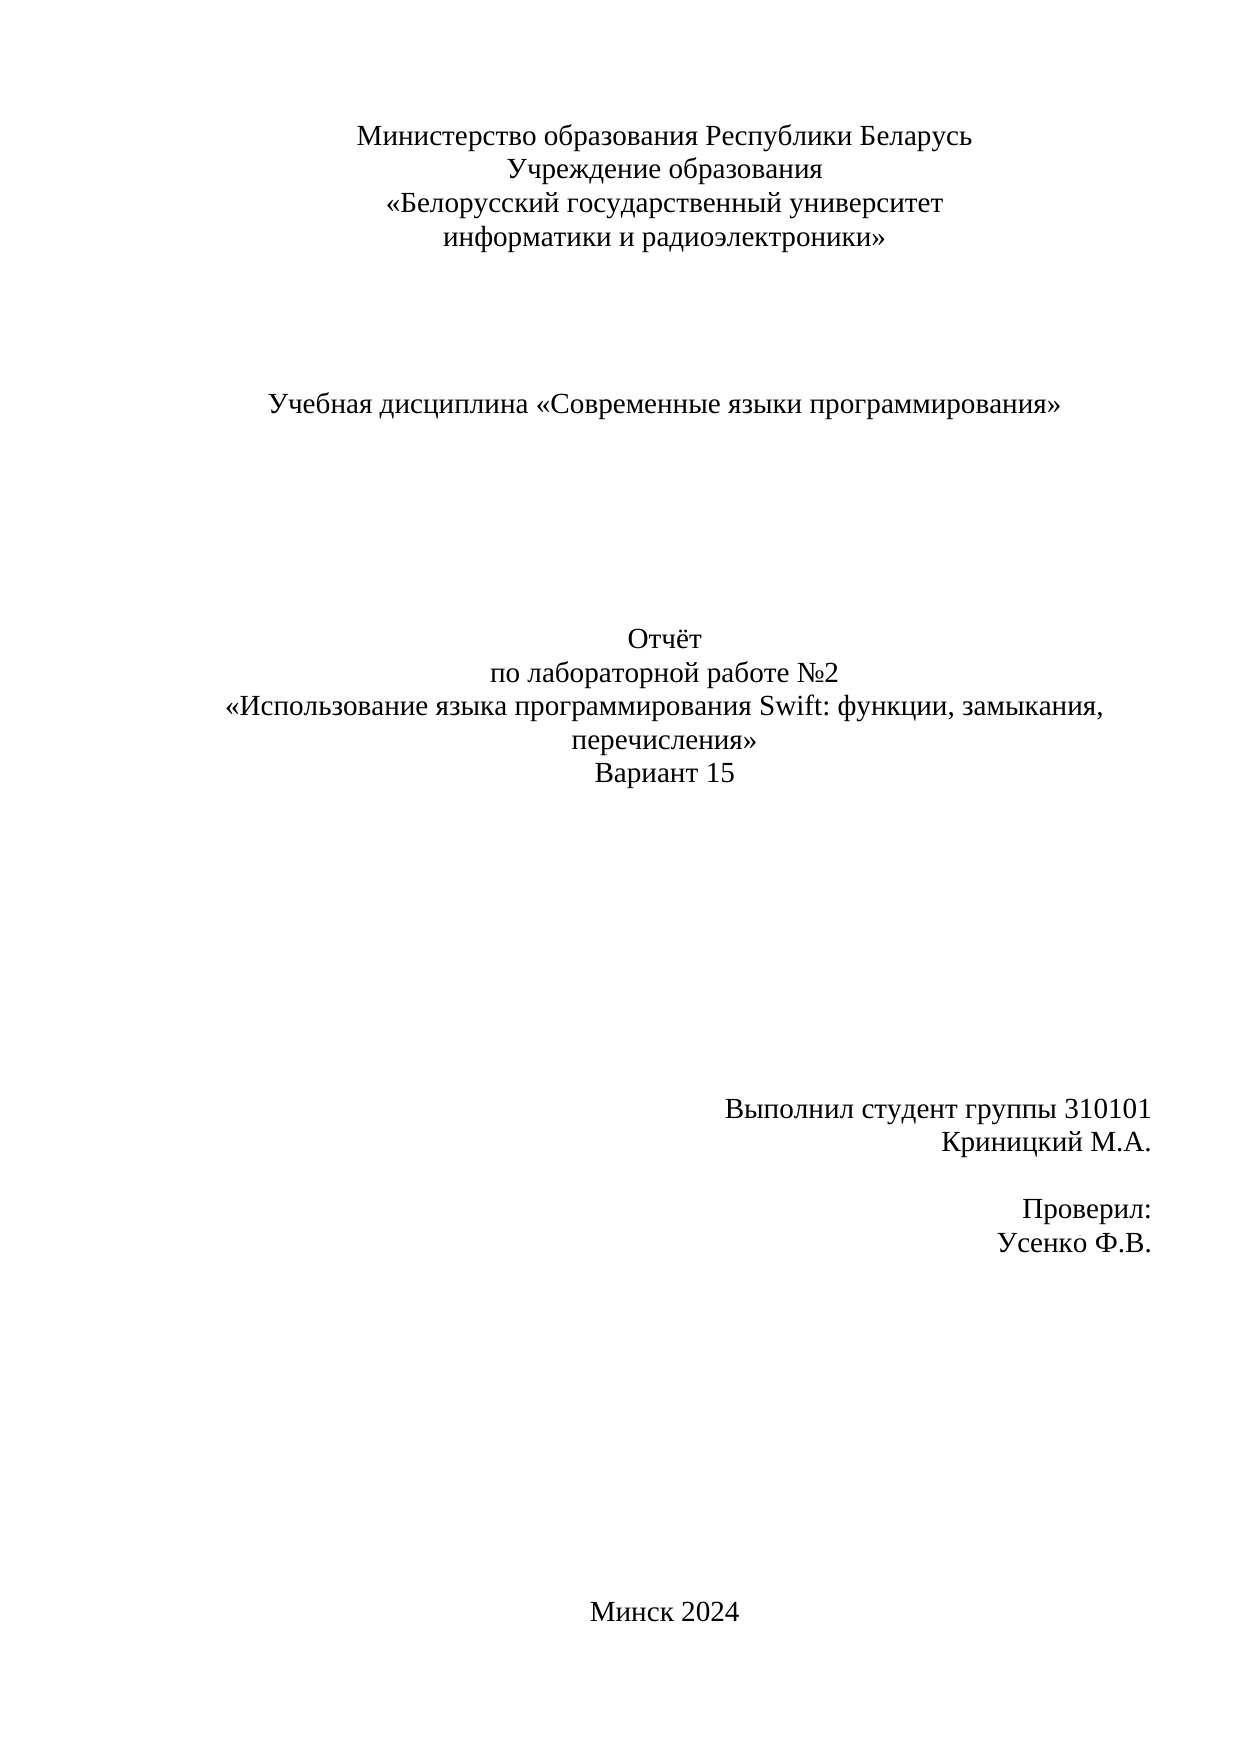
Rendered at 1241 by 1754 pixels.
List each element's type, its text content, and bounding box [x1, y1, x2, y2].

text Министерство образования Республики Беларусь [177, 118, 1152, 152]
text Криницкий М.А. [177, 1124, 1152, 1158]
text «Использование языка программирования Swift: функции, замыкания, перечисления» [177, 688, 1152, 755]
text Учебная дисциплина «Современные языки программирования» [177, 386, 1152, 420]
text Минск 2024 [177, 1594, 1152, 1627]
text по лабораторной работе №2 [177, 655, 1152, 688]
text Усенко Ф.В. [177, 1225, 1152, 1258]
text информатики и радиоэлектроники» [177, 219, 1152, 252]
text Отчёт [177, 621, 1152, 655]
text Учреждение образования [177, 152, 1152, 185]
text Вариант 15 [177, 755, 1152, 789]
text Проверил: [177, 1191, 1152, 1225]
text «Белорусский государственный университет [177, 185, 1152, 219]
text Выполнил студент группы 310101 [177, 1091, 1152, 1124]
